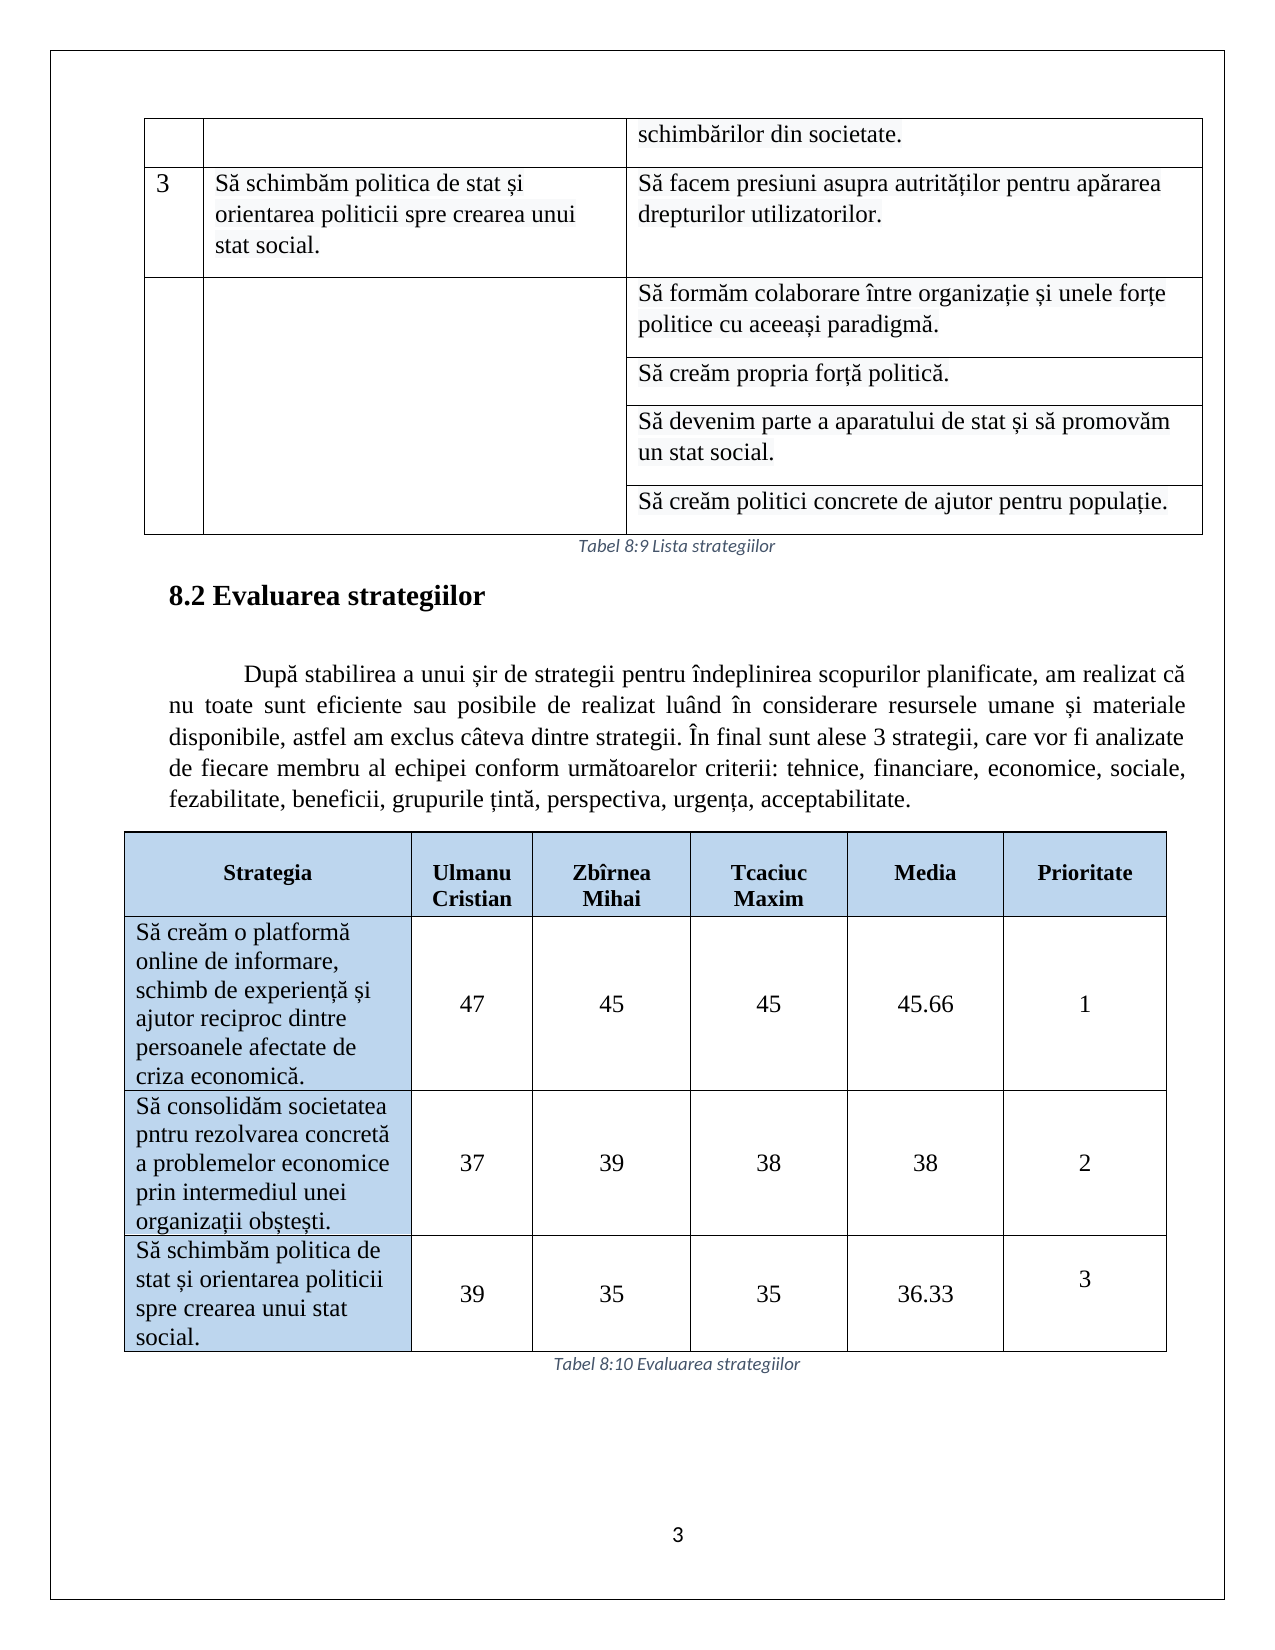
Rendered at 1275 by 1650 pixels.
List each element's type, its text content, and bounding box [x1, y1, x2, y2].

table_cell 39 [533, 1091, 690, 1234]
table_cell 39 [412, 1236, 532, 1351]
table_cell Să creăm politici concrete de ajutor pentru populație. [627, 486, 1202, 533]
table_cell 3 [1004, 1236, 1166, 1351]
table_cell Să schimbăm politica de stat și orientarea politicii spre crearea unui stat social. [204, 168, 626, 277]
table_cell 38 [691, 1091, 847, 1234]
table_cell 1 [1004, 917, 1166, 1090]
table_cell Să schimbăm politica de stat și orientarea politicii spre crearea unui stat social. [200, 1236, 411, 1351]
table_cell 2 [1004, 1091, 1166, 1234]
table_header Prioritate [1004, 833, 1166, 916]
table_header Strategia [125, 833, 411, 916]
table_cell Să creăm o platformă online de informare, schimb de experiență și ajutor reciproc dintre persoanele afectate de criza economică. [125, 917, 411, 1090]
table_header Tcaciuc Maxim [691, 833, 847, 916]
table_cell Să formăm colaborare între organizație și unele forțe politice cu aceeași paradigmă. [627, 278, 1202, 357]
table_cell Să facem presiuni asupra autrităților pentru apărarea drepturilor utilizatorilor. [627, 168, 1202, 277]
subtitle 8.2 Evaluarea strategiilor [169, 578, 1187, 612]
table_header Ulmanu Cristian [412, 833, 532, 916]
table_cell 45.66 [848, 917, 1003, 1090]
table_cell Să creăm propria forță politică. [627, 358, 1202, 405]
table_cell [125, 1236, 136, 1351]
table_cell 37 [412, 1091, 532, 1234]
table_cell 35 [533, 1236, 690, 1351]
table_cell [145, 278, 203, 533]
text După stabilirea a unui șir de strategii pentru îndeplinirea scopurilor planificate, am realizat că nu toate sunt eficiente sau posibile de realizat luând în considerare resursele umane și materiale disponibile, astfel am exclus câteva dintre strategii. În final sunt alese 3 strategii, care vor fi analizate de fiecare membru al echipei conform următoarelor criterii: tehnice, financiare, economice, sociale, fezabilitate, beneficii, grupurile țintă, perspectiva, urgența, acceptabilitate. [169, 659, 1187, 812]
table_cell 3 [145, 168, 203, 277]
table_cell 45 [691, 917, 847, 1090]
table_cell 45 [533, 917, 690, 1090]
table_cell 35 [691, 1236, 847, 1351]
table_cell 38 [848, 1091, 1003, 1234]
table_cell 47 [412, 917, 532, 1090]
table_cell Să consolidăm societatea pntru rezolvarea concretă a problemelor economice prin intermediul unei organizații obștești. [125, 1091, 411, 1234]
table_cell [204, 278, 626, 533]
table_cell Să începem agitația populației pentru obținerea schimbărilor din societate. [627, 119, 1202, 167]
table_cell 36.33 [848, 1236, 1003, 1351]
table_cell Să devenim parte a aparatului de stat și să promovăm un stat social. [627, 406, 1202, 485]
table_header Media [848, 833, 1003, 916]
table_header Zbîrnea Mihai [533, 833, 690, 916]
